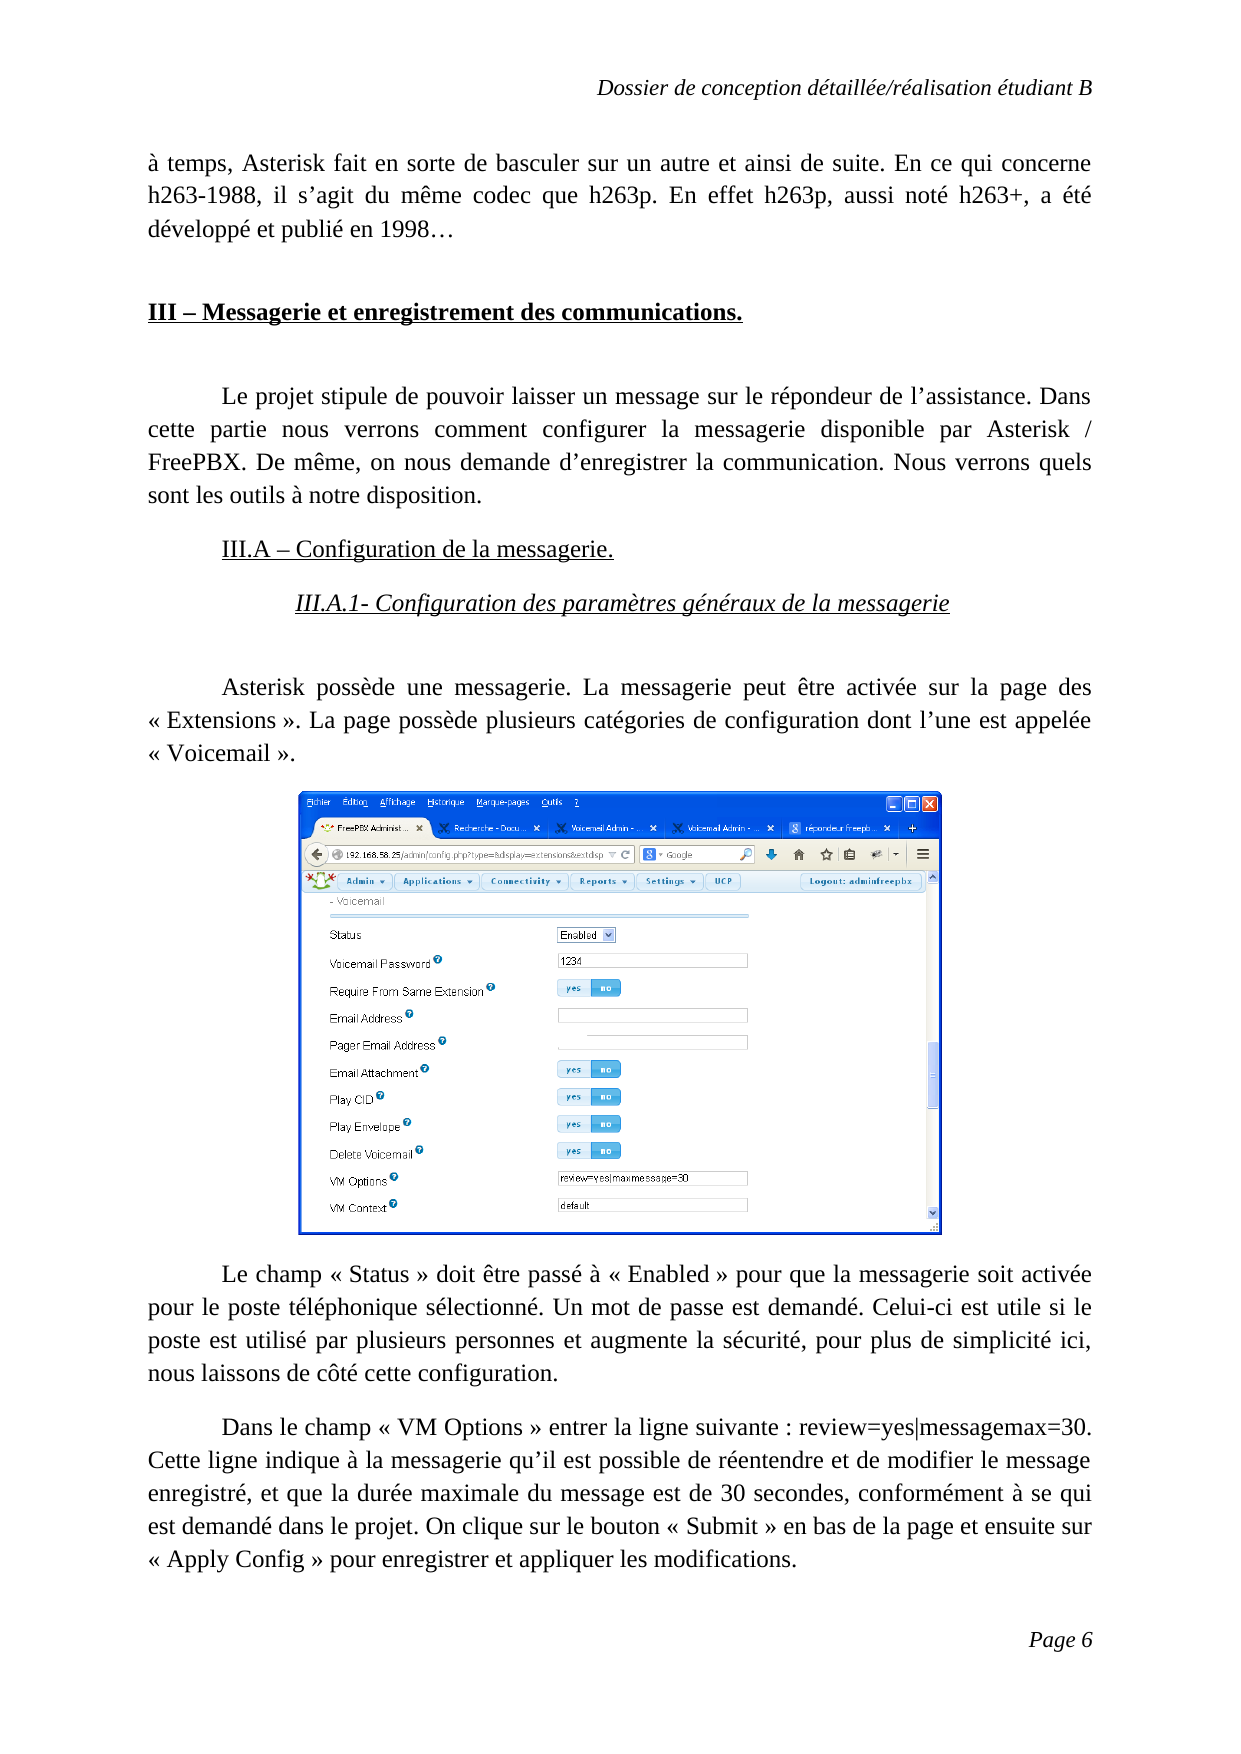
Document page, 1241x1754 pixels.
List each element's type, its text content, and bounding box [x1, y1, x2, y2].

text Le champ « Status » doit être passé à « Enabled » pour que la messagerie soit activée pour le poste téléphonique sélectionné. Un mot de passe est demandé. Celui-ci est utile si le poste est utilisé par plusieurs personnes et augmente la sécurité, pour plus de simplicité ici, nous laissons de côté cette configuration. [148, 1259, 1093, 1387]
subtitle III.A – Configuration de la messagerie. [148, 534, 1093, 562]
picture [298, 791, 942, 1235]
text Asterisk possède une messagerie. La messagerie peut être activée sur la page des « Extensions ». La page possède plusieurs catégories de configuration dont l’une est appelée « Voicemail ». [148, 672, 1093, 767]
text Le projet stipule de pouvoir laisser un message sur le répondeur de l’assistance. Dans cette partie nous verrons comment configurer la messagerie disponible par Asterisk / FreePBX. De même, on nous demande d’enregistrer la communication. Nous verrons quels sont les outils à notre disposition. [148, 381, 1093, 508]
subtitle III.A.1- Configuration des paramètres généraux de la messagerie [148, 588, 1093, 617]
subtitle III – Messagerie et enregistrement des communications. [148, 297, 1093, 325]
